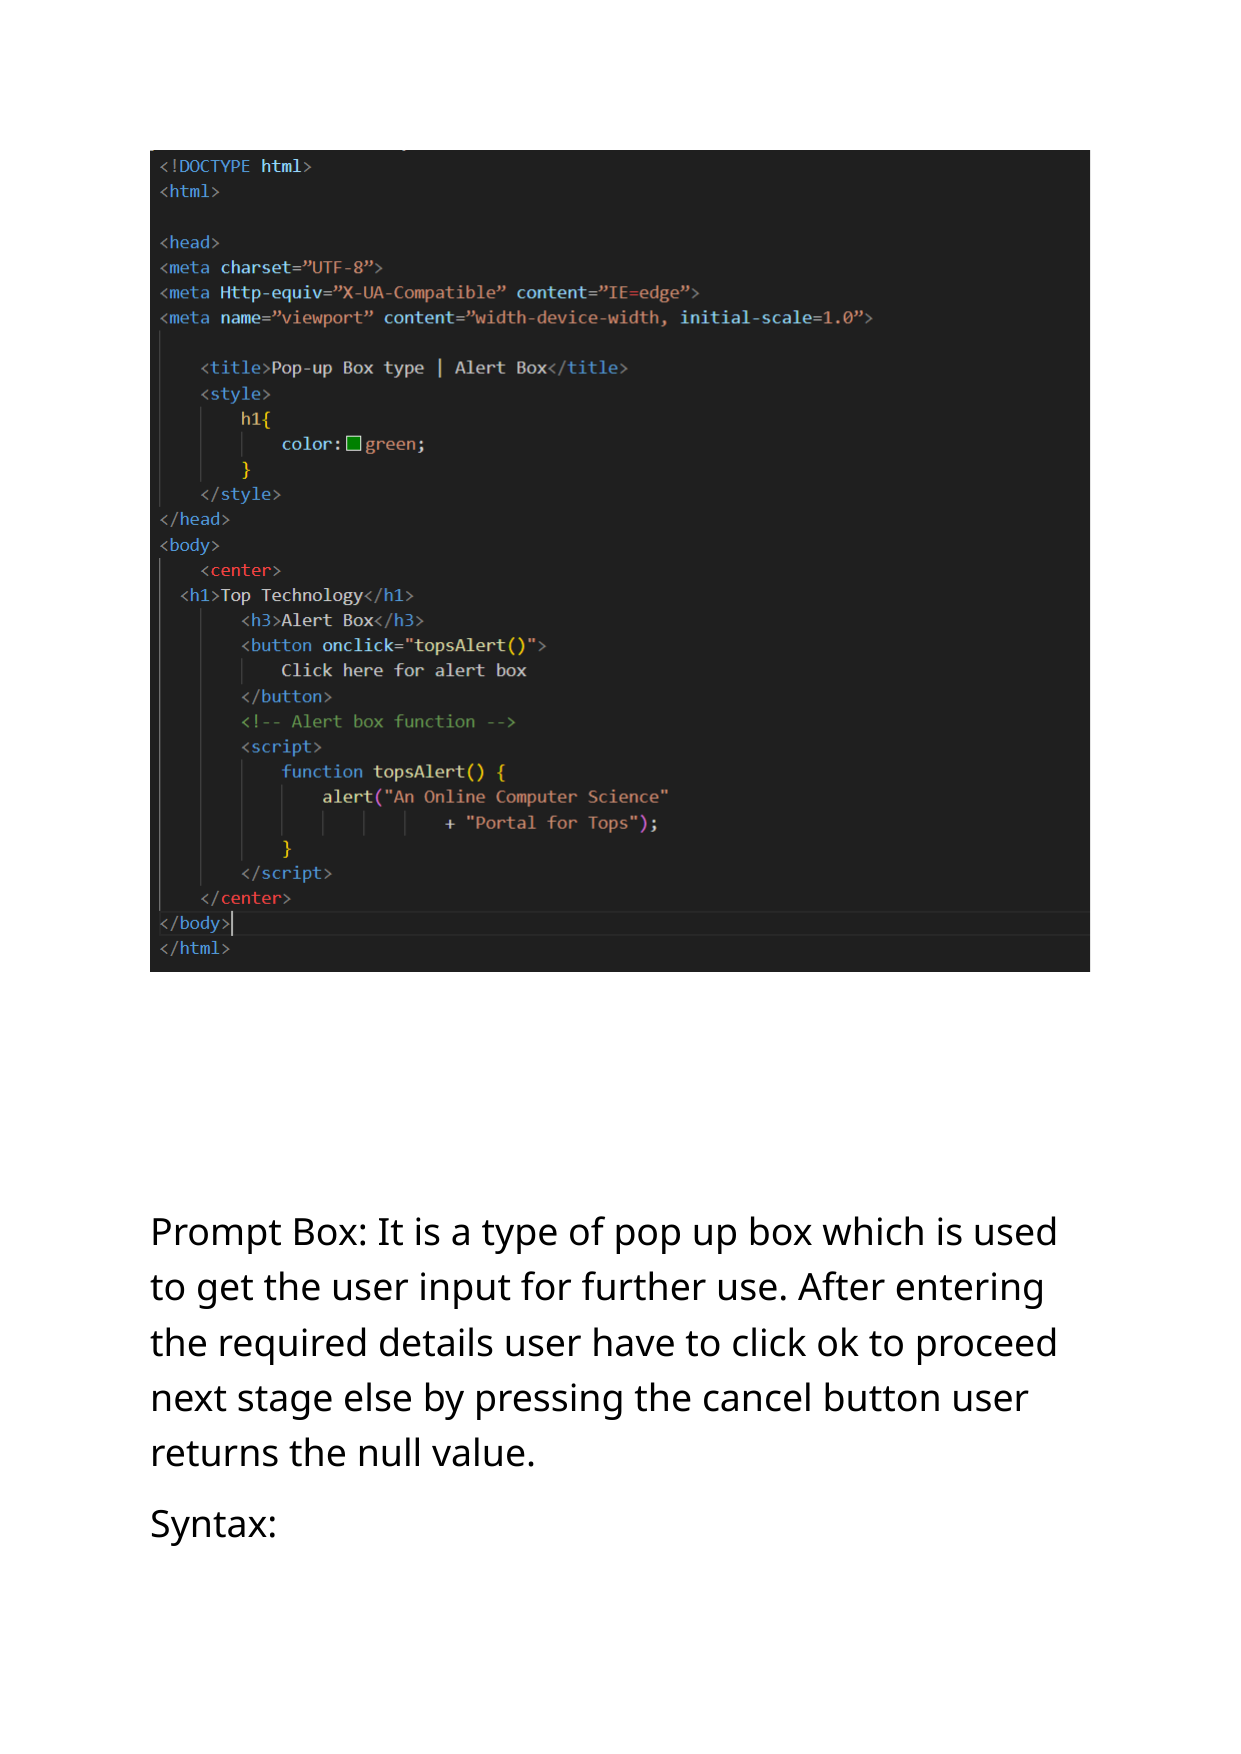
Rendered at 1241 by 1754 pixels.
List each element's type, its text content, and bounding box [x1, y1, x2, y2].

picture [150, 150, 1091, 972]
text Syntax: [150, 1498, 1090, 1549]
text Prompt Box: It is a type of pop up box which is used to get the user input for further use. After entering the required details user have to click ok to proceed next stage else by pressing the cancel button user returns the null value. [150, 1206, 1090, 1477]
